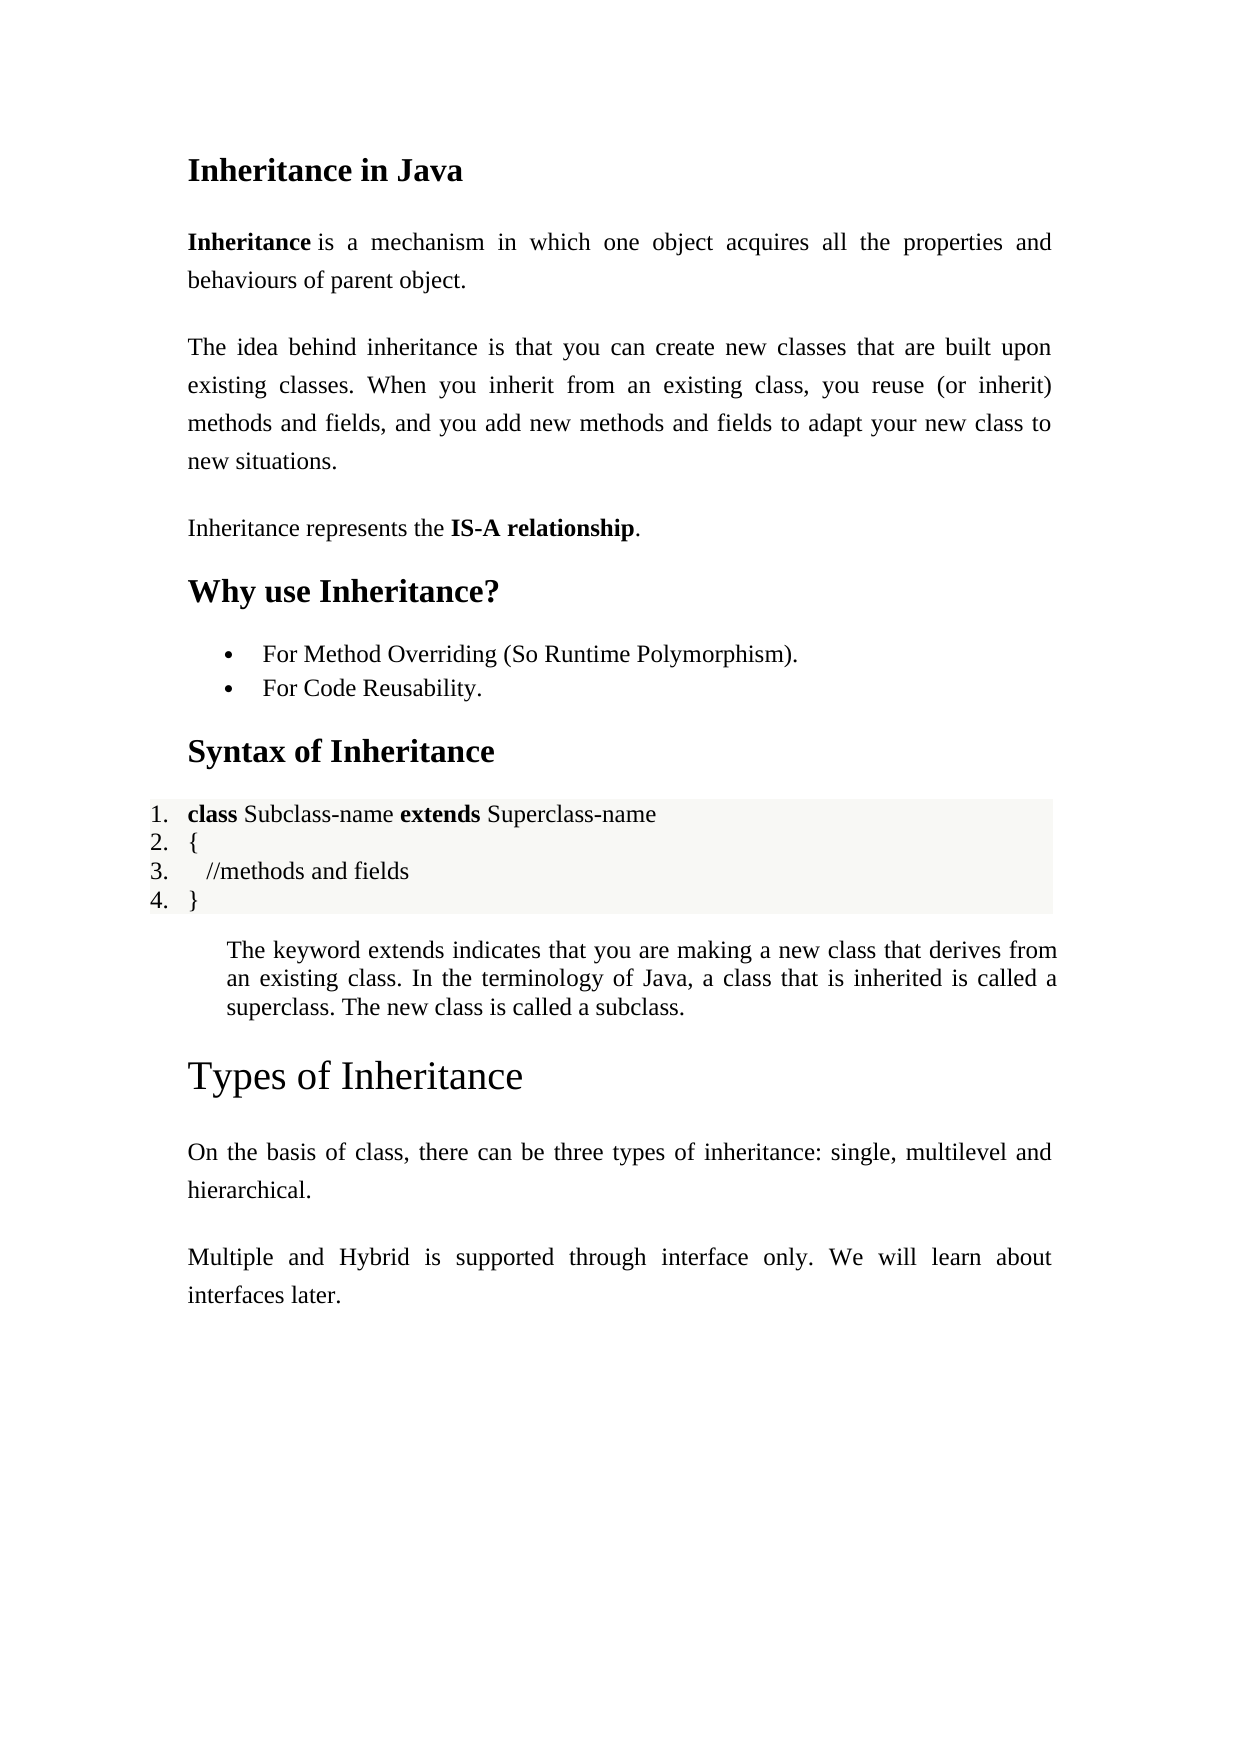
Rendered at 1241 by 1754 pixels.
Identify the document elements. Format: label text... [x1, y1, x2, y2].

text On the basis of class, there can be three types of inheritance: single, multilevel and hierarchical. [187, 1128, 1053, 1204]
list For Method Overriding (So Runtime Polymorphism). [225, 639, 1053, 667]
list class Subclass-name extends Superclass-name [150, 799, 1053, 827]
list For Code Reusability. [225, 673, 1053, 702]
list //methods and fields [150, 856, 1053, 885]
text Multiple and Hybrid is supported through interface only. We will learn about interfaces later. [187, 1233, 1053, 1309]
text Inheritance is a mechanism in which one object acquires all the properties and behaviours of parent object. [187, 217, 1053, 293]
text Why use Inheritance? [187, 571, 1053, 609]
list } [150, 885, 1053, 914]
text Types of Inheritance [187, 1052, 1053, 1098]
table_header The keyword extends indicates that you are making a new class that derives from an existing class. In the terminology of Java, a class that is inherited is called a superclass. The new class is called a subclass. [186, 933, 1061, 1022]
text Syntax of Inheritance [187, 731, 1053, 769]
list { [150, 827, 1053, 856]
text Inheritance in Java [187, 150, 1053, 188]
text Inheritance represents the IS-A relationship. [187, 504, 1053, 542]
text The idea behind inheritance is that you can create new classes that are built upon existing classes. When you inherit from an existing class, you reuse (or inherit) methods and fields, and you add new methods and fields to adapt your new class to new situations. [187, 323, 1053, 475]
